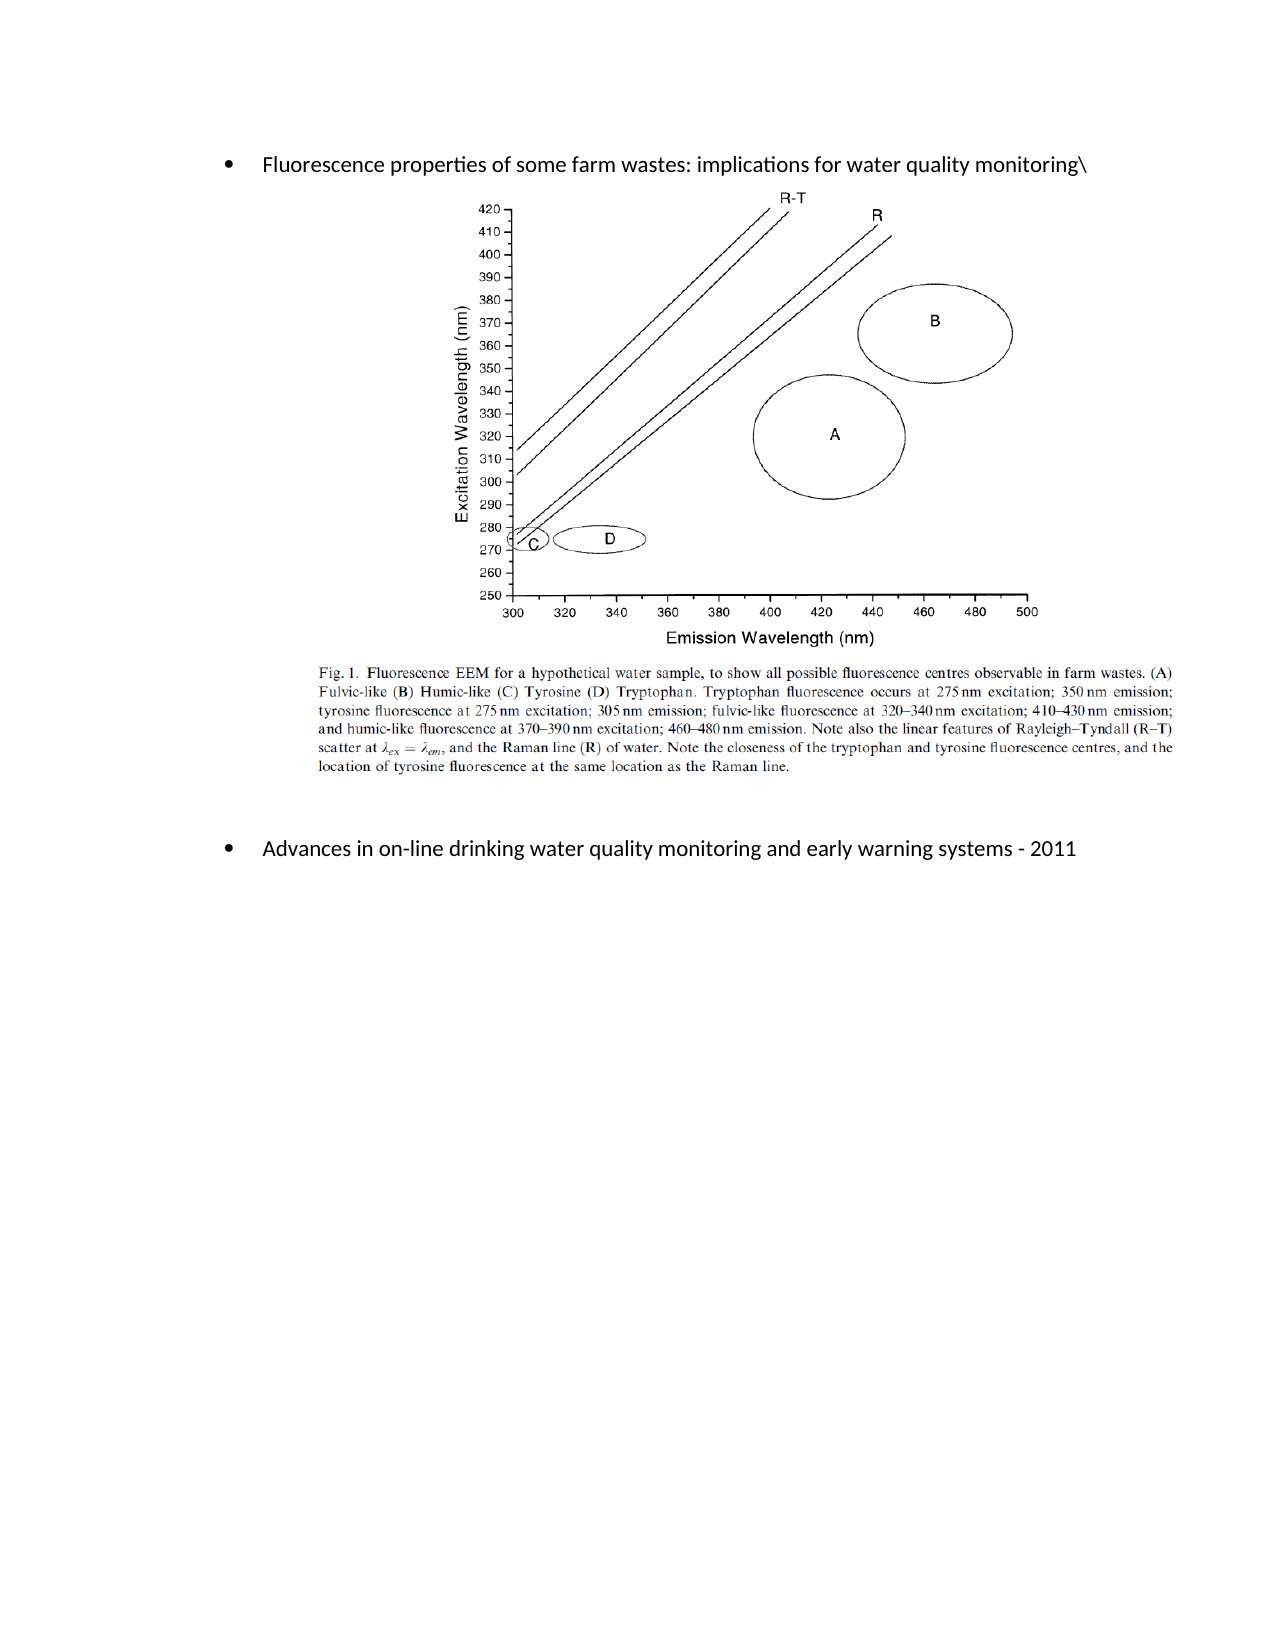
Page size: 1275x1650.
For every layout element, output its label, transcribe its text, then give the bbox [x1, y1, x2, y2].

picture [262, 180, 1238, 802]
list Fluorescence properties of some farm wastes: implications for water quality monitoring\ [225, 150, 1125, 178]
list Advances in on-line drinking water quality monitoring and early warning systems - 2011 [225, 834, 1125, 862]
